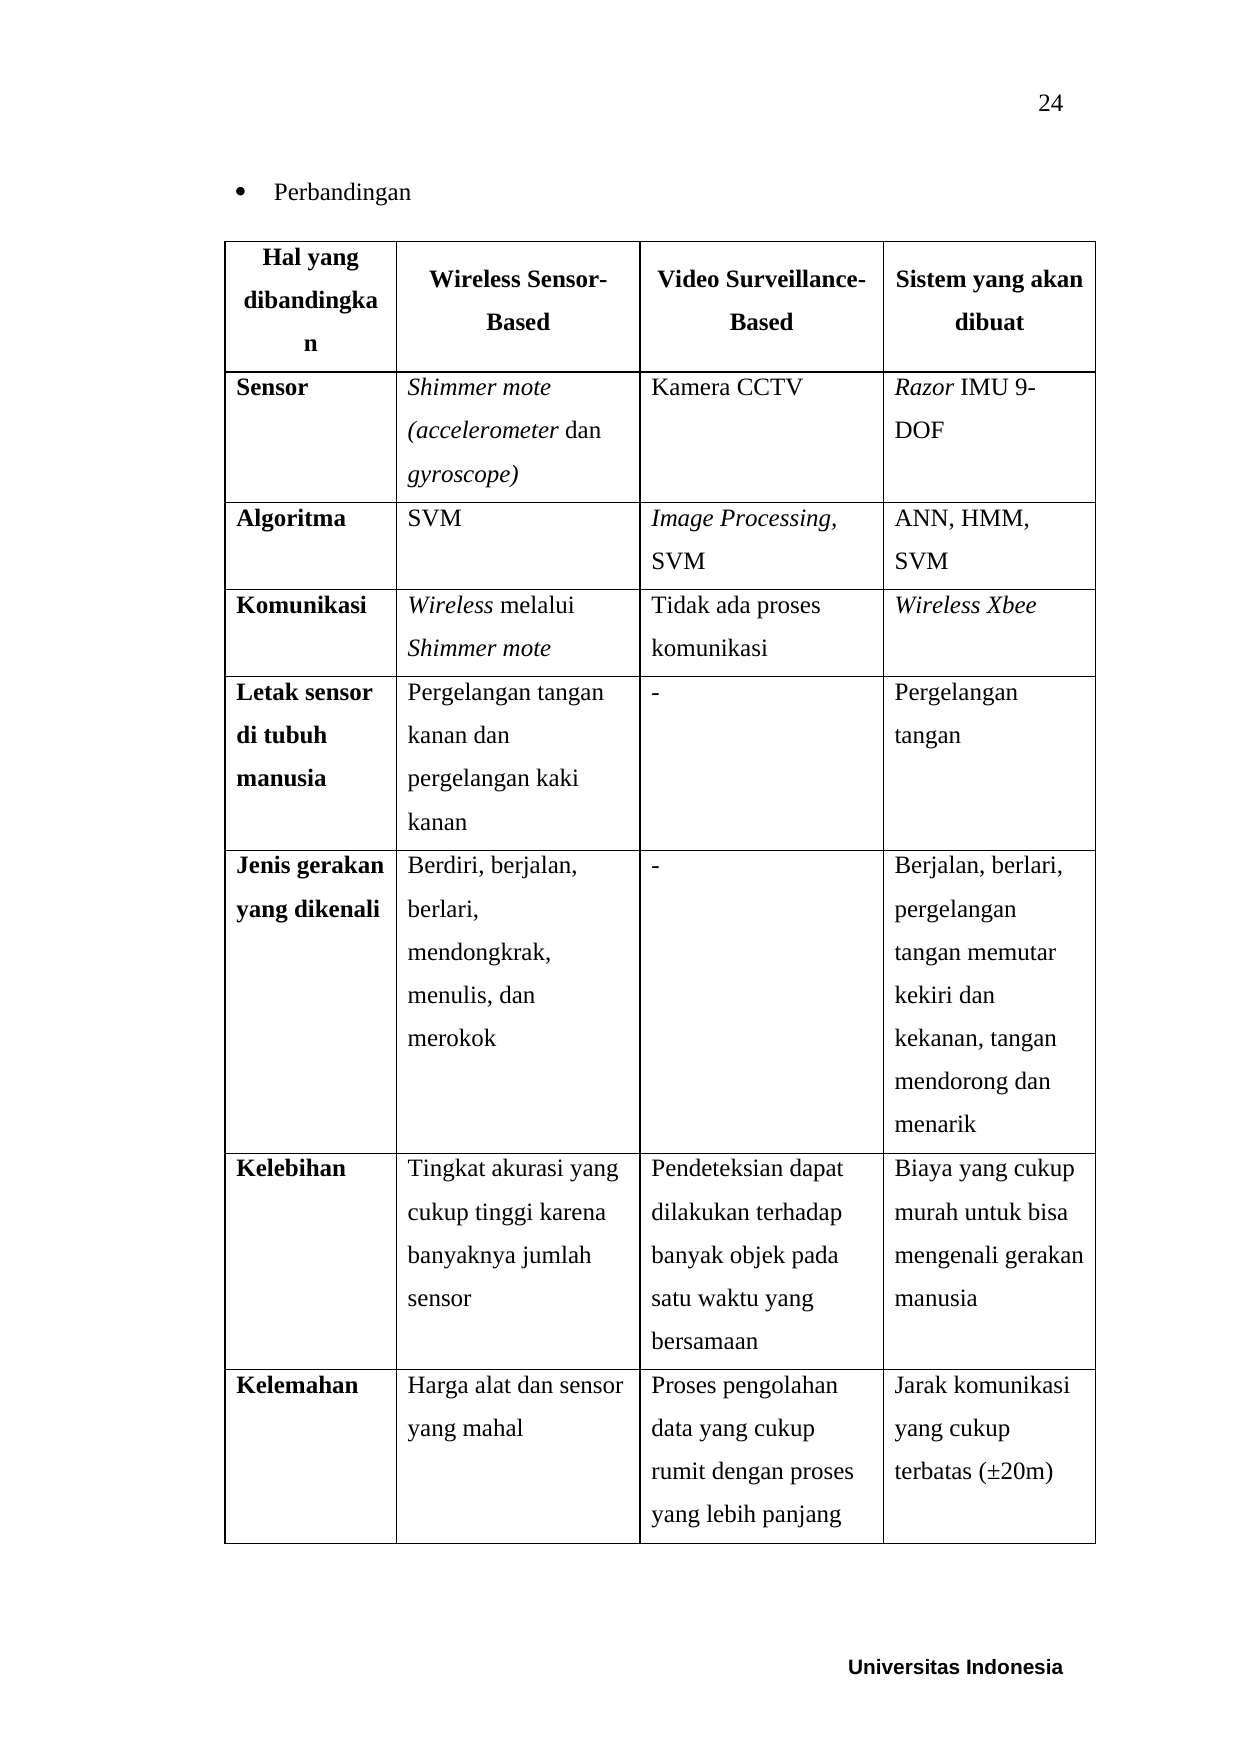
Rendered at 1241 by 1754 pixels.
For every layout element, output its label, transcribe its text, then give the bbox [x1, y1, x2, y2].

table_cell Pendeteksian dapat dilakukan terhadap banyak objek pada satu waktu yang bersamaan [641, 1154, 883, 1369]
table_cell ANN, HMM, SVM [884, 503, 1095, 589]
table_cell Komunikasi [226, 590, 396, 676]
table_cell Letak sensor di tubuh manusia [226, 677, 396, 849]
table_cell Proses pengolahan data yang cukup rumit dengan proses yang lebih panjang [641, 1370, 883, 1542]
table_cell Kelemahan [226, 1370, 396, 1542]
table_cell Sensor [226, 373, 396, 502]
table_cell - [641, 851, 883, 1152]
table_header Wireless Sensor-Based [397, 242, 639, 371]
table_cell Harga alat dan sensor yang mahal [397, 1370, 639, 1542]
table_cell Wireless Xbee [884, 590, 1095, 676]
table_cell Biaya yang cukup murah untuk bisa mengenali gerakan manusia [884, 1154, 1095, 1369]
table_cell Image Processing, SVM [641, 503, 883, 589]
table_cell Razor IMU 9-DOF [884, 373, 1095, 502]
table_cell Tidak ada proses komunikasi [641, 590, 883, 676]
table_cell Jenis gerakan yang dikenali [226, 851, 396, 1152]
table_cell Shimmer mote (accelerometer dan gyroscope) [397, 373, 639, 502]
table_cell - [641, 677, 883, 849]
table_header Hal yang dibandingkan [226, 242, 396, 371]
table_cell SVM [397, 503, 639, 589]
table_cell Berdiri, berjalan, berlari, mendongkrak, menulis, dan merokok [397, 851, 639, 1152]
table_cell Kamera CCTV [641, 373, 883, 502]
table_cell Pergelangan tangan [884, 677, 1095, 849]
table_cell Tingkat akurasi yang cukup tinggi karena banyaknya jumlah sensor [397, 1154, 639, 1369]
table_cell Algoritma [226, 503, 396, 589]
table_cell Jarak komunikasi yang cukup terbatas (±20m) [884, 1370, 1095, 1542]
table_cell Berjalan, berlari, pergelangan tangan memutar kekiri dan kekanan, tangan mendorong dan menarik [884, 851, 1095, 1152]
table_header Video Surveillance-Based [641, 242, 883, 371]
list Perbandingan [236, 177, 1063, 206]
table_cell Pergelangan tangan kanan dan pergelangan kaki kanan [397, 677, 639, 849]
table_cell Wireless melalui Shimmer mote [397, 590, 639, 676]
table_header Sistem yang akan dibuat [884, 242, 1095, 371]
table_cell Kelebihan [226, 1154, 396, 1369]
